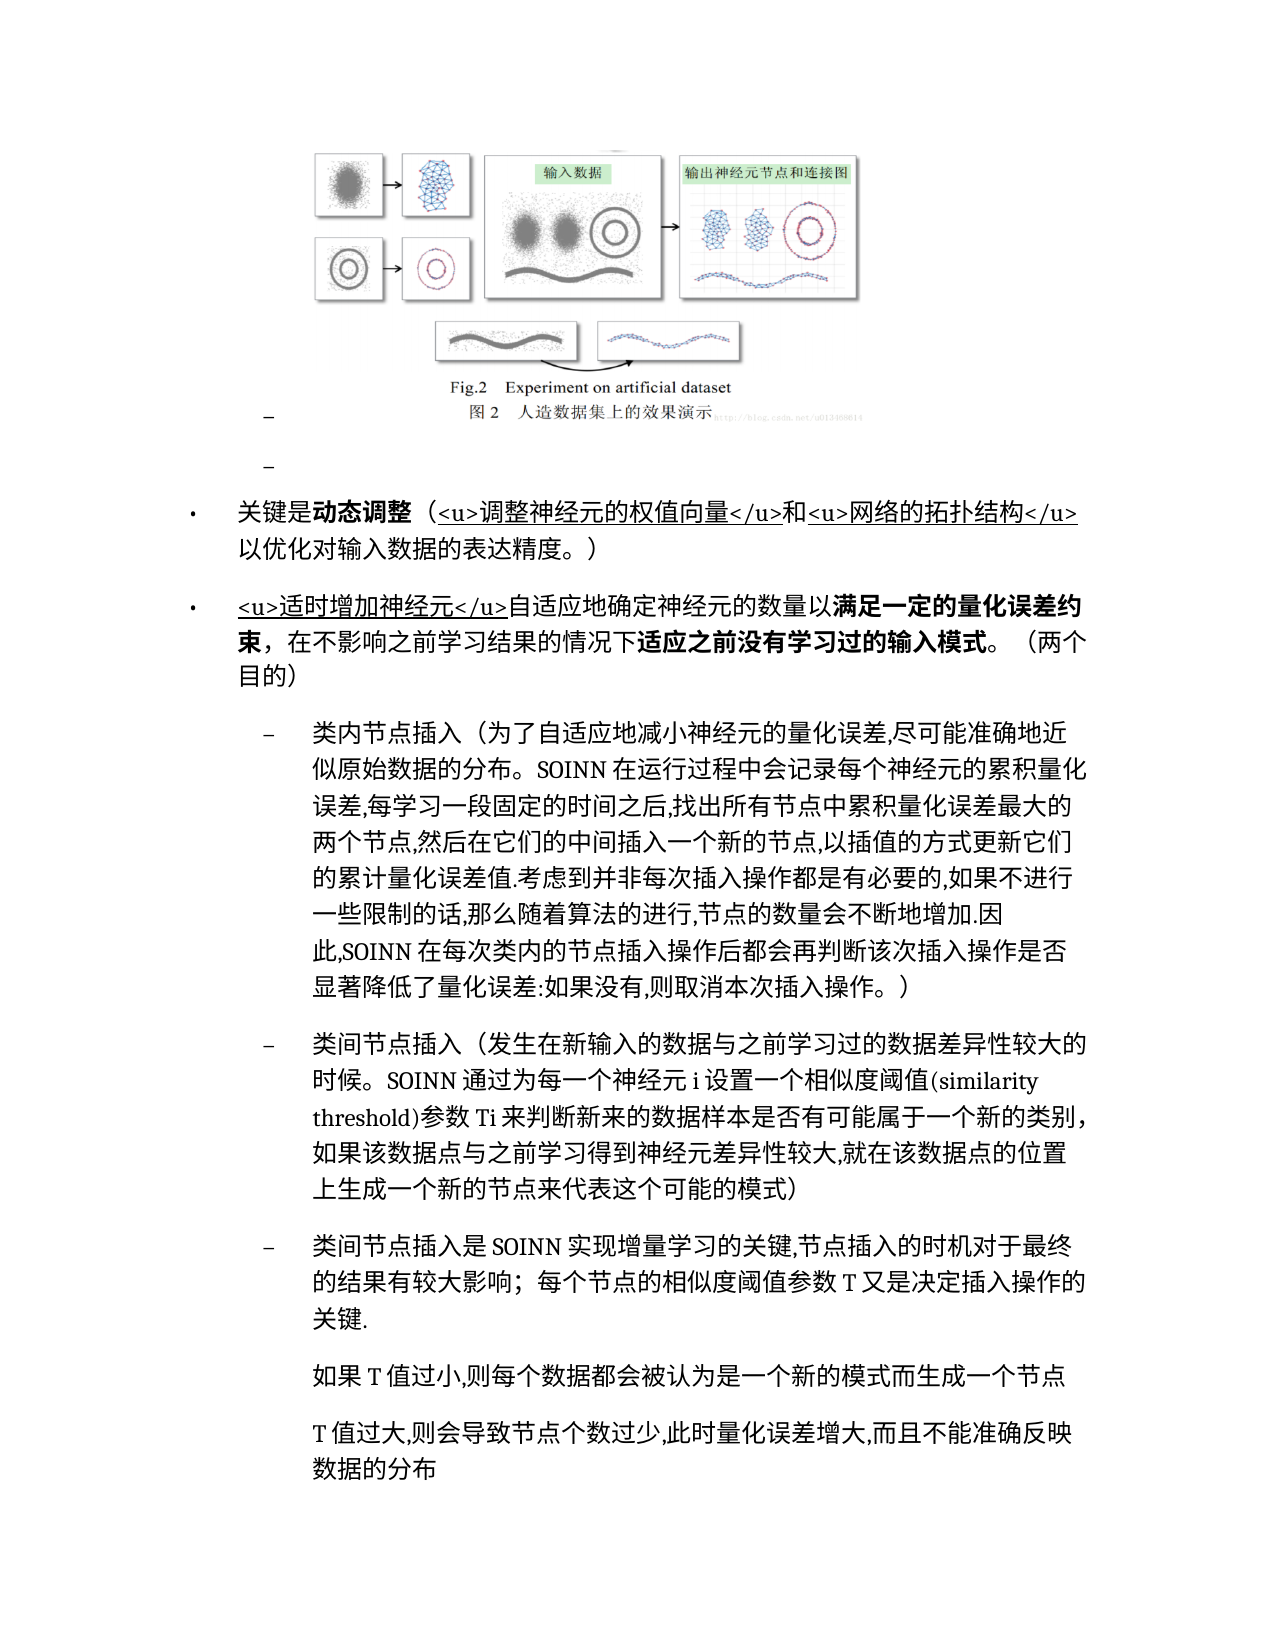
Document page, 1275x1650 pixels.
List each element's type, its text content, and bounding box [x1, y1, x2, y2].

list 类间节点插入是SOINN 实现增量学习的关键,节点插入的时机对于最终的结果有较大影响；每个节点的相似度阈值参数T又是决定插入操作的关键. [262, 1227, 1087, 1335]
list 类间节点插入（发生在新输入的数据与之前学习过的数据差异性较大的时候。SOINN 通过为每一个神经元i设置一个相似度阈值(similarity threshold)参数Ti来判断新来的数据样本是否有可能属于一个新的类别，如果该数据点与之前学习得到神经元差异性较大,就在该数据点的位置上生成一个新的节点来代表这个可能的模式） [262, 1024, 1087, 1206]
list 类内节点插入（为了自适应地减小神经元的量化误差,尽可能准确地近似原始数据的分布。SOINN 在运行过程中会记录每个神经元的累积量化误差,每学习一段固定的时间之后,找出所有节点中累积量化误差最大的两个节点,然后在它们的中间插入一个新的节点,以插值的方式更新它们的累计量化误差值.考虑到并非每次插入操作都是有必要的,如果不进行一些限制的话,那么随着算法的进行,节点的数量会不断地增加.因此,SOINN 在每次类内的节点插入操作后都会再判断该次插入操作是否显著降低了量化误差:如果没有,则取消本次插入操作。） [262, 714, 1087, 1004]
list 关键是动态调整（<u>调整神经元的权值向量</u>和<u>网络的拓扑结构</u>以优化对输入数据的表达精度。） [187, 493, 1087, 565]
list <u>适时增加神经元</u>自适应地确定神经元的数量以满足一定的量化误差约束，在不影响之前学习结果的情况下适应之前没有学习过的输入模式。（两个目的） [187, 586, 1087, 693]
list 如果T值过小,则每个数据都会被认为是一个新的模式而生成一个节点 [262, 1356, 1087, 1392]
picture [312, 150, 876, 425]
list T值过大,则会导致节点个数过少,此时量化误差增大,而且不能准确反映数据的分布 [262, 1413, 1087, 1486]
